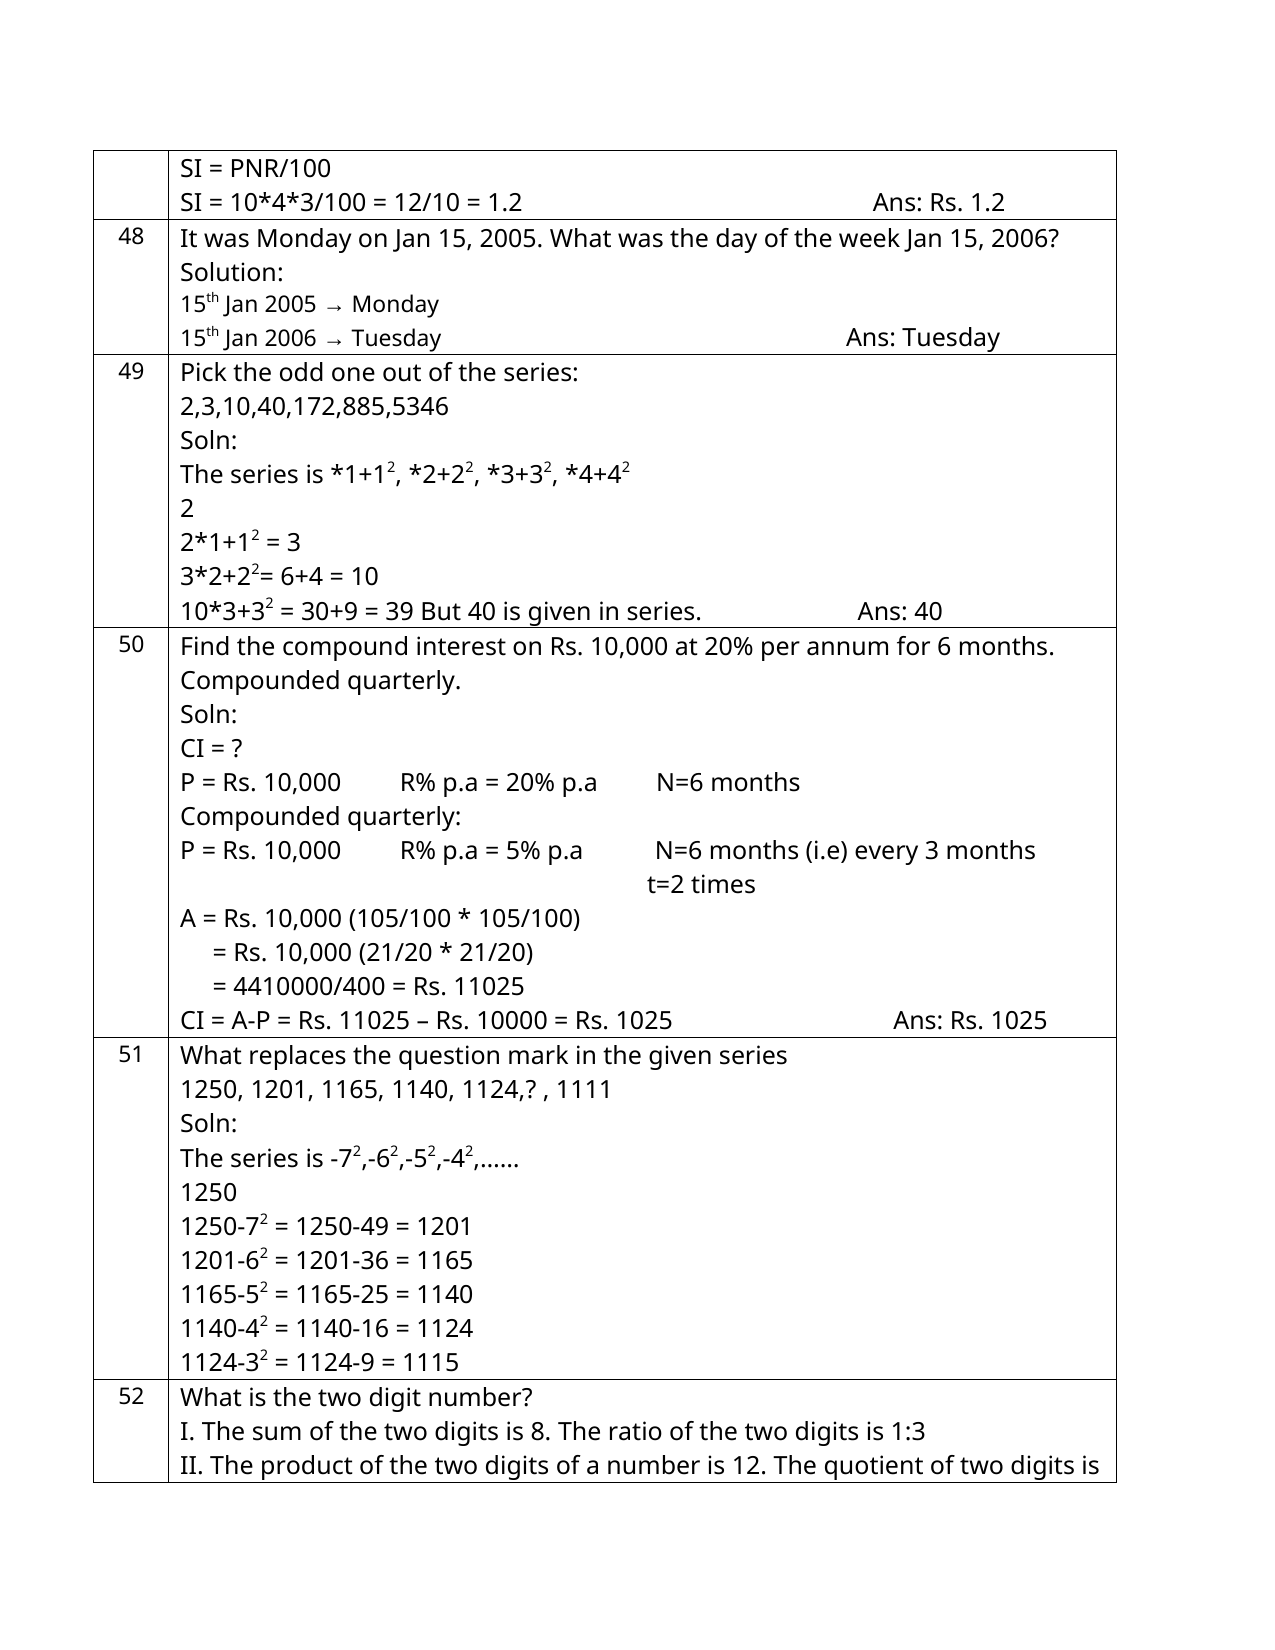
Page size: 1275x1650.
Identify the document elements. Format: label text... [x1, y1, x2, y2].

table_cell It was Monday on Jan 15, 2005. What was the day of the week Jan 15, 2006? Solution: 15th Jan 2005 → Monday 15th Jan 2006 → Tuesday Ans: Tuesday [169, 220, 1116, 354]
table_cell 48 [94, 220, 168, 354]
table_cell 50 [94, 628, 168, 1037]
table_cell 51 [94, 1038, 168, 1379]
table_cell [169, 1380, 1116, 1482]
table_cell 49 [94, 355, 168, 627]
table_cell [169, 151, 1116, 219]
table_cell 52 [94, 1380, 168, 1482]
table_cell Find the compound interest on Rs. 10,000 at 20% per annum for 6 months. Compounded quarterly. Soln: CI = ? P = Rs. 10,000 R% p.a = 20% p.a N=6 months Compounded quarterly: P = Rs. 10,000 R% p.a = 5% p.a N=6 months (i.e) every 3 months t=2 times A = Rs. 10,000 (105/100 * 105/100) = Rs. 10,000 (21/20 * 21/20) = 4410000/400 = Rs. 11025 CI = A-P = Rs. 11025 – Rs. 10000 = Rs. 1025 Ans: Rs. 1025 [169, 628, 1116, 1037]
table_cell Pick the odd one out of the series: 2,3,10,40,172,885,5346 Soln: The series is *1+12, *2+22, *3+32, *4+42 2 2*1+12 = 3 3*2+22= 6+4 = 10 10*3+32 = 30+9 = 39 But 40 is given in series. Ans: 40 [169, 355, 1116, 627]
table_cell What replaces the question mark in the given series 1250, 1201, 1165, 1140, 1124,? , 1111 Soln: The series is -72,-62,-52,-42,…… 1250 1250-72 = 1250-49 = 1201 1201-62 = 1201-36 = 1165 1165-52 = 1165-25 = 1140 1140-42 = 1140-16 = 1124 1124-32 = 1124-9 = 1115 [169, 1038, 1116, 1379]
table_cell 47 [94, 151, 168, 219]
